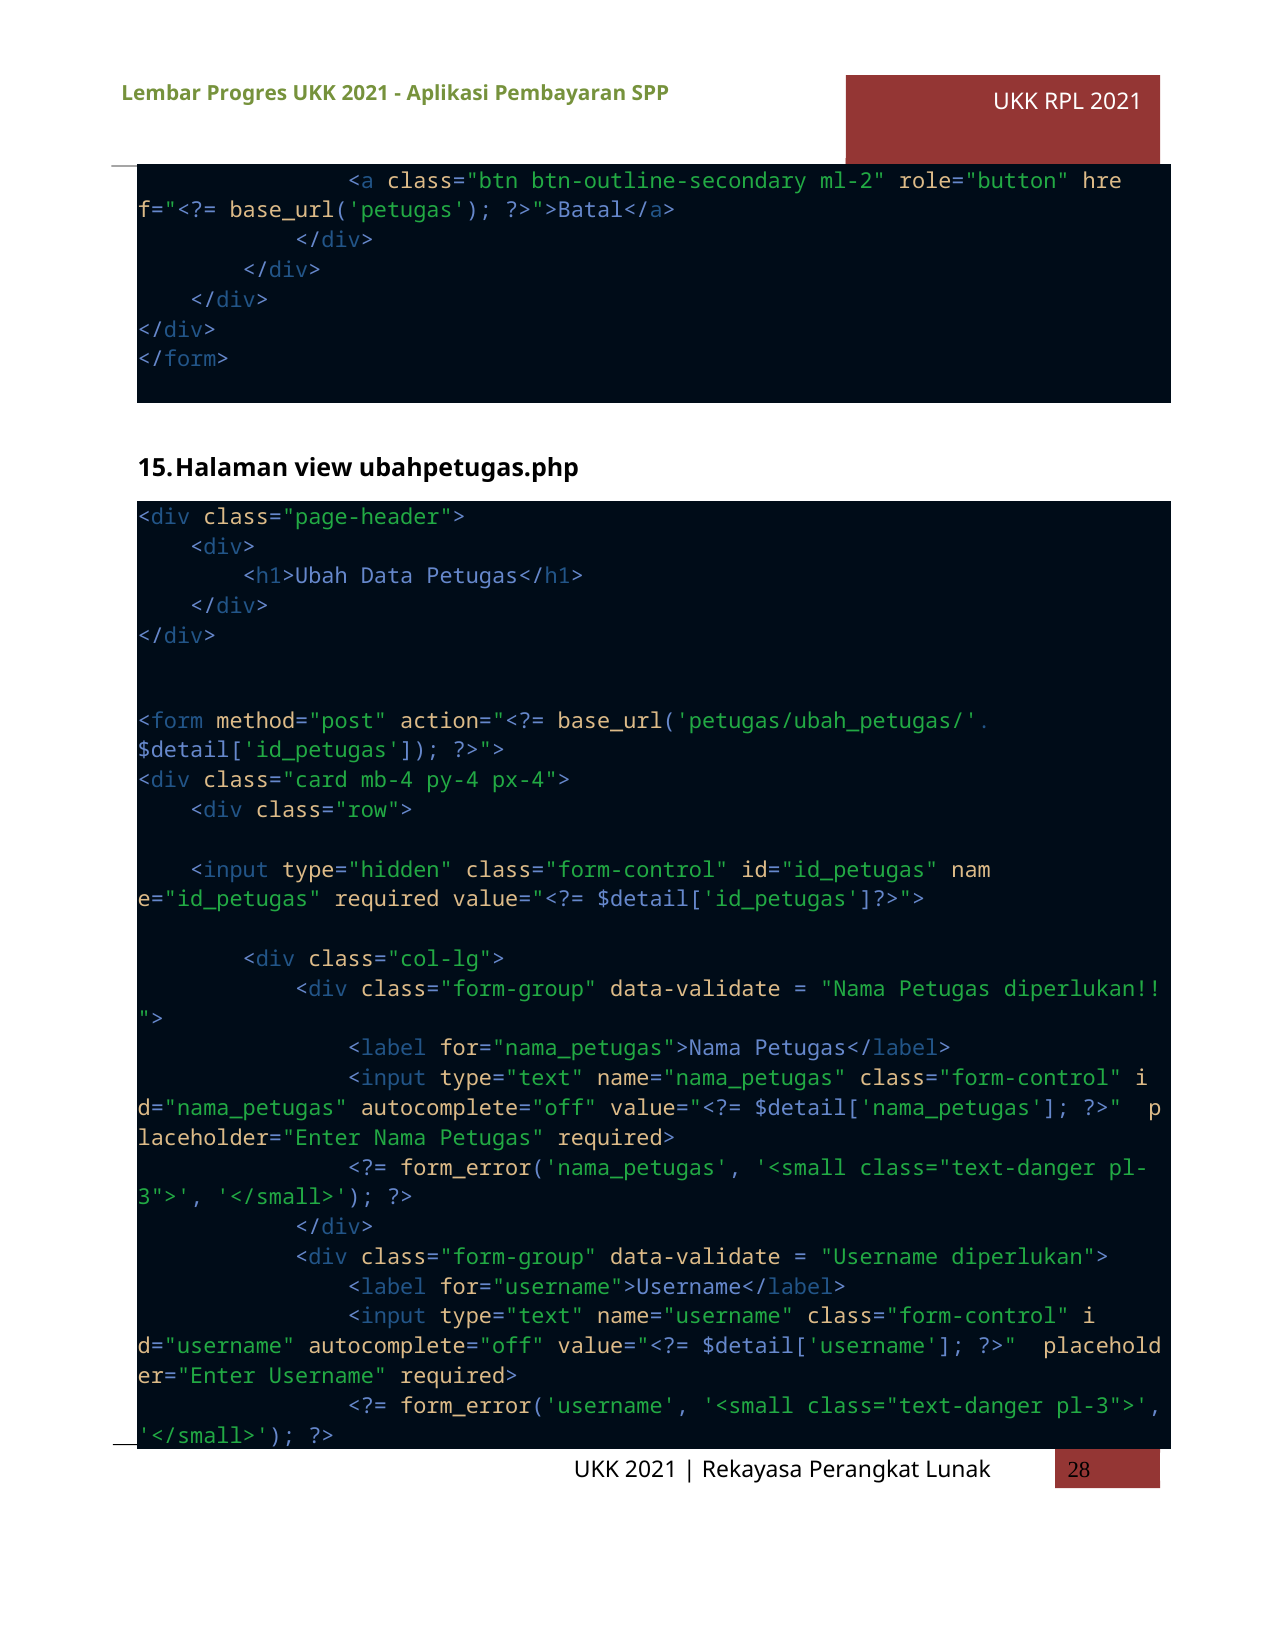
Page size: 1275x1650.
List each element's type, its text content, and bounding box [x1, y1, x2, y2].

text <div class="card mb-4 py-4 px-4"> [137, 764, 1171, 794]
text <input type="text" name="nama_petugas" class="form-control" id="nama_petugas" autocomplete="off" value="<?= $detail['nama_petugas']; ?>" placeholder="Enter Nama Petugas" required> [137, 1062, 1171, 1151]
text </div> [137, 284, 1171, 313]
text <div class="col-lg"> [137, 943, 1171, 973]
text </div> [137, 313, 1171, 343]
text <form method="post" action="<?= base_url('petugas/ubah_petugas/'.$detail['id_petugas']); ?>"> [137, 704, 1171, 764]
text </div> [137, 224, 1171, 254]
text </form> [137, 343, 1171, 373]
text </div> [137, 1211, 1171, 1241]
text <div class="form-group" data-validate = "Nama Petugas diperlukan!!"> [137, 973, 1171, 1032]
text <label for="username">Username</label> [137, 1271, 1171, 1300]
text <a class="btn btn-outline-secondary ml-2" role="button" href="<?= base_url('petugas'); ?>">Batal</a> [137, 164, 1171, 224]
text </div> [137, 620, 1171, 650]
text <div> [137, 531, 1171, 560]
text <h1>Ubah Data Petugas</h1> [137, 560, 1171, 590]
text <?= form_error('username', '<small class="text-danger pl-3">', '</small>'); ?> [137, 1390, 1171, 1449]
text </div> [137, 254, 1171, 284]
text <div class="page-header"> [137, 501, 1171, 531]
text <input type="hidden" class="form-control" id="id_petugas" name="id_petugas" required value="<?= $detail['id_petugas']?>"> [137, 853, 1171, 913]
text <label for="nama_petugas">Nama Petugas</label> [137, 1032, 1171, 1062]
text </div> [137, 590, 1171, 620]
text <div class="row"> [137, 794, 1171, 824]
list Halaman view ubahpetugas.php [137, 450, 1171, 484]
text <div class="form-group" data-validate = "Username diperlukan"> [137, 1241, 1171, 1271]
text <?= form_error('nama_petugas', '<small class="text-danger pl-3">', '</small>'); ?> [137, 1151, 1171, 1211]
text <input type="text" name="username" class="form-control" id="username" autocomplete="off" value="<?= $detail['username']; ?>" placeholder="Enter Username" required> [137, 1300, 1171, 1390]
